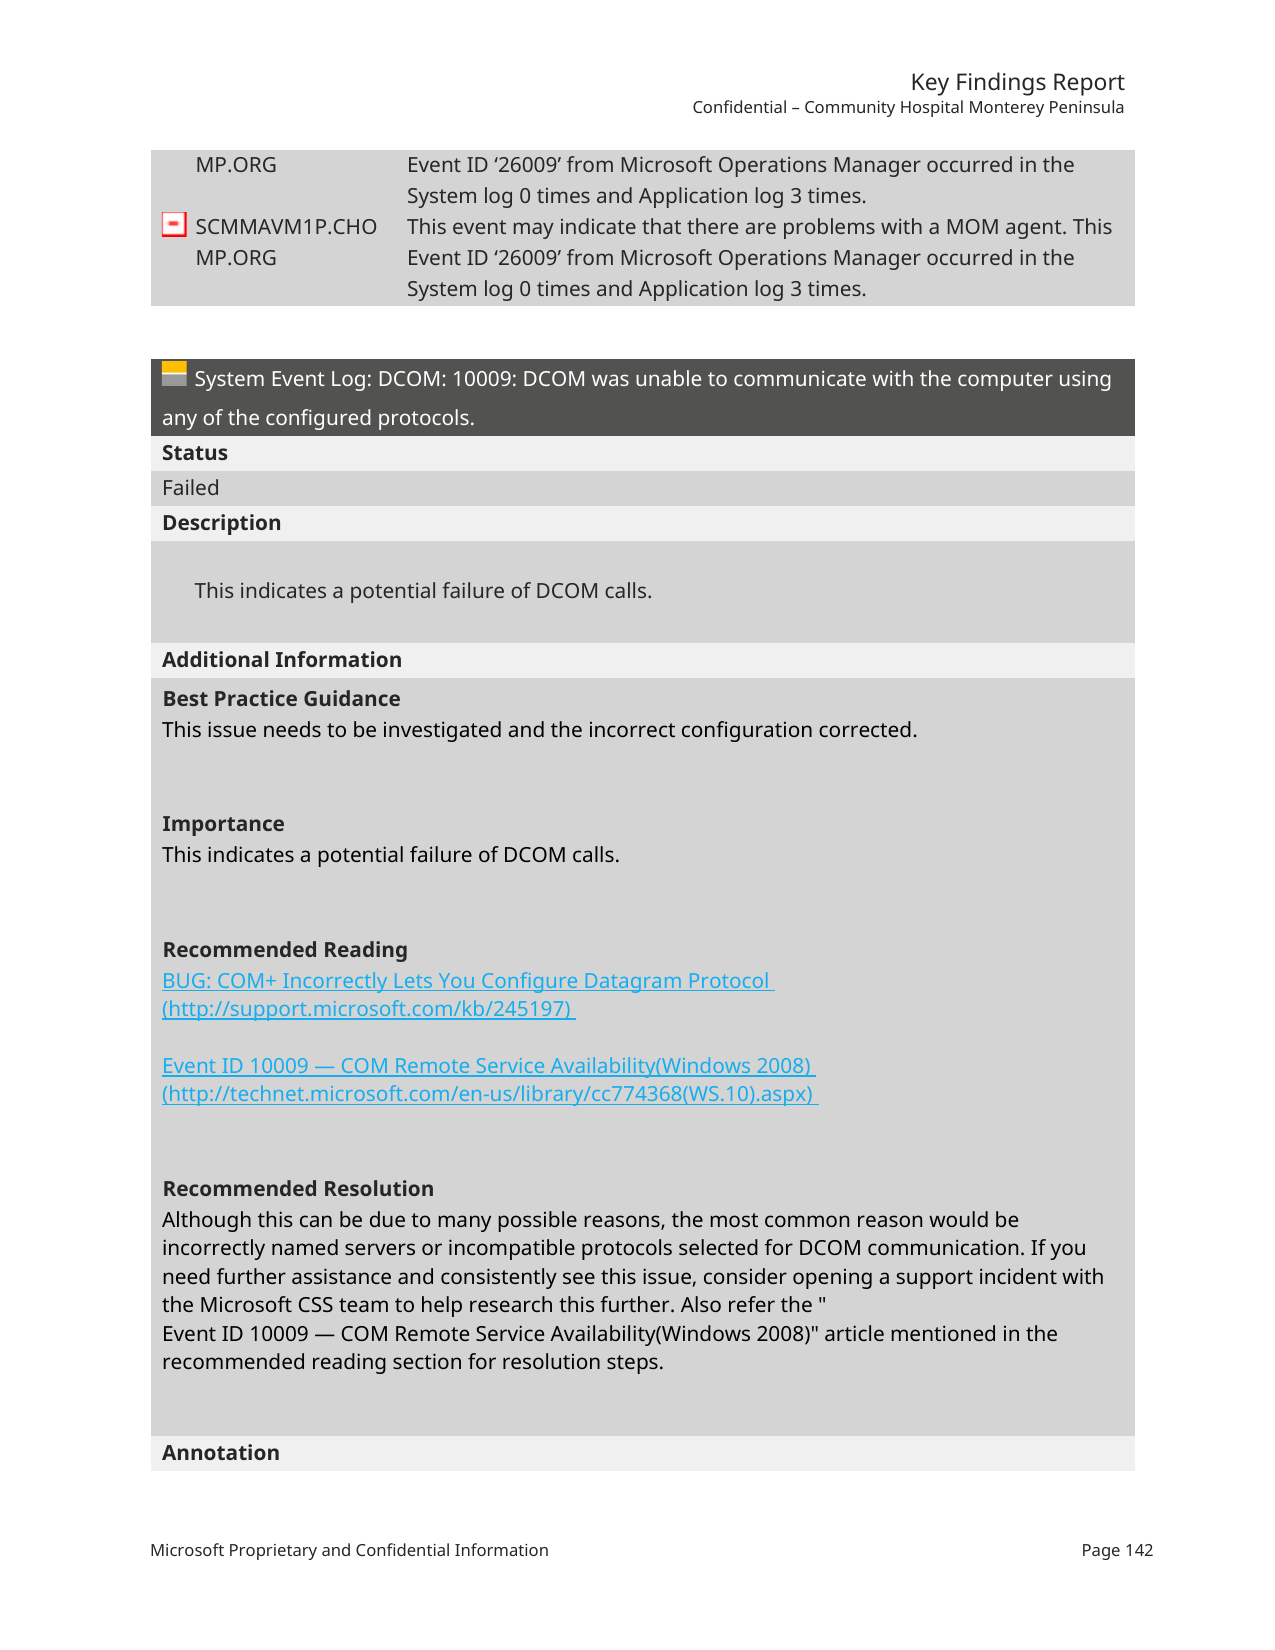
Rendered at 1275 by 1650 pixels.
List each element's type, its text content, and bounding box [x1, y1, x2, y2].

table_cell This indicates a potential failure of DCOM calls. [151, 541, 1135, 643]
table_cell Description [151, 506, 1135, 541]
table_cell [151, 678, 1135, 1436]
table_cell Additional Information [151, 643, 1135, 678]
table_header System Event Log: DCOM: 10009: DCOM was unable to communicate with the computer using any of the configured protocols. [151, 359, 1135, 436]
picture [161, 361, 187, 386]
table_cell Annotation [151, 1436, 1135, 1471]
picture [161, 212, 187, 237]
table_cell Status [151, 436, 1135, 471]
table_cell Failed [151, 471, 1135, 506]
table_cell [151, 150, 1135, 306]
